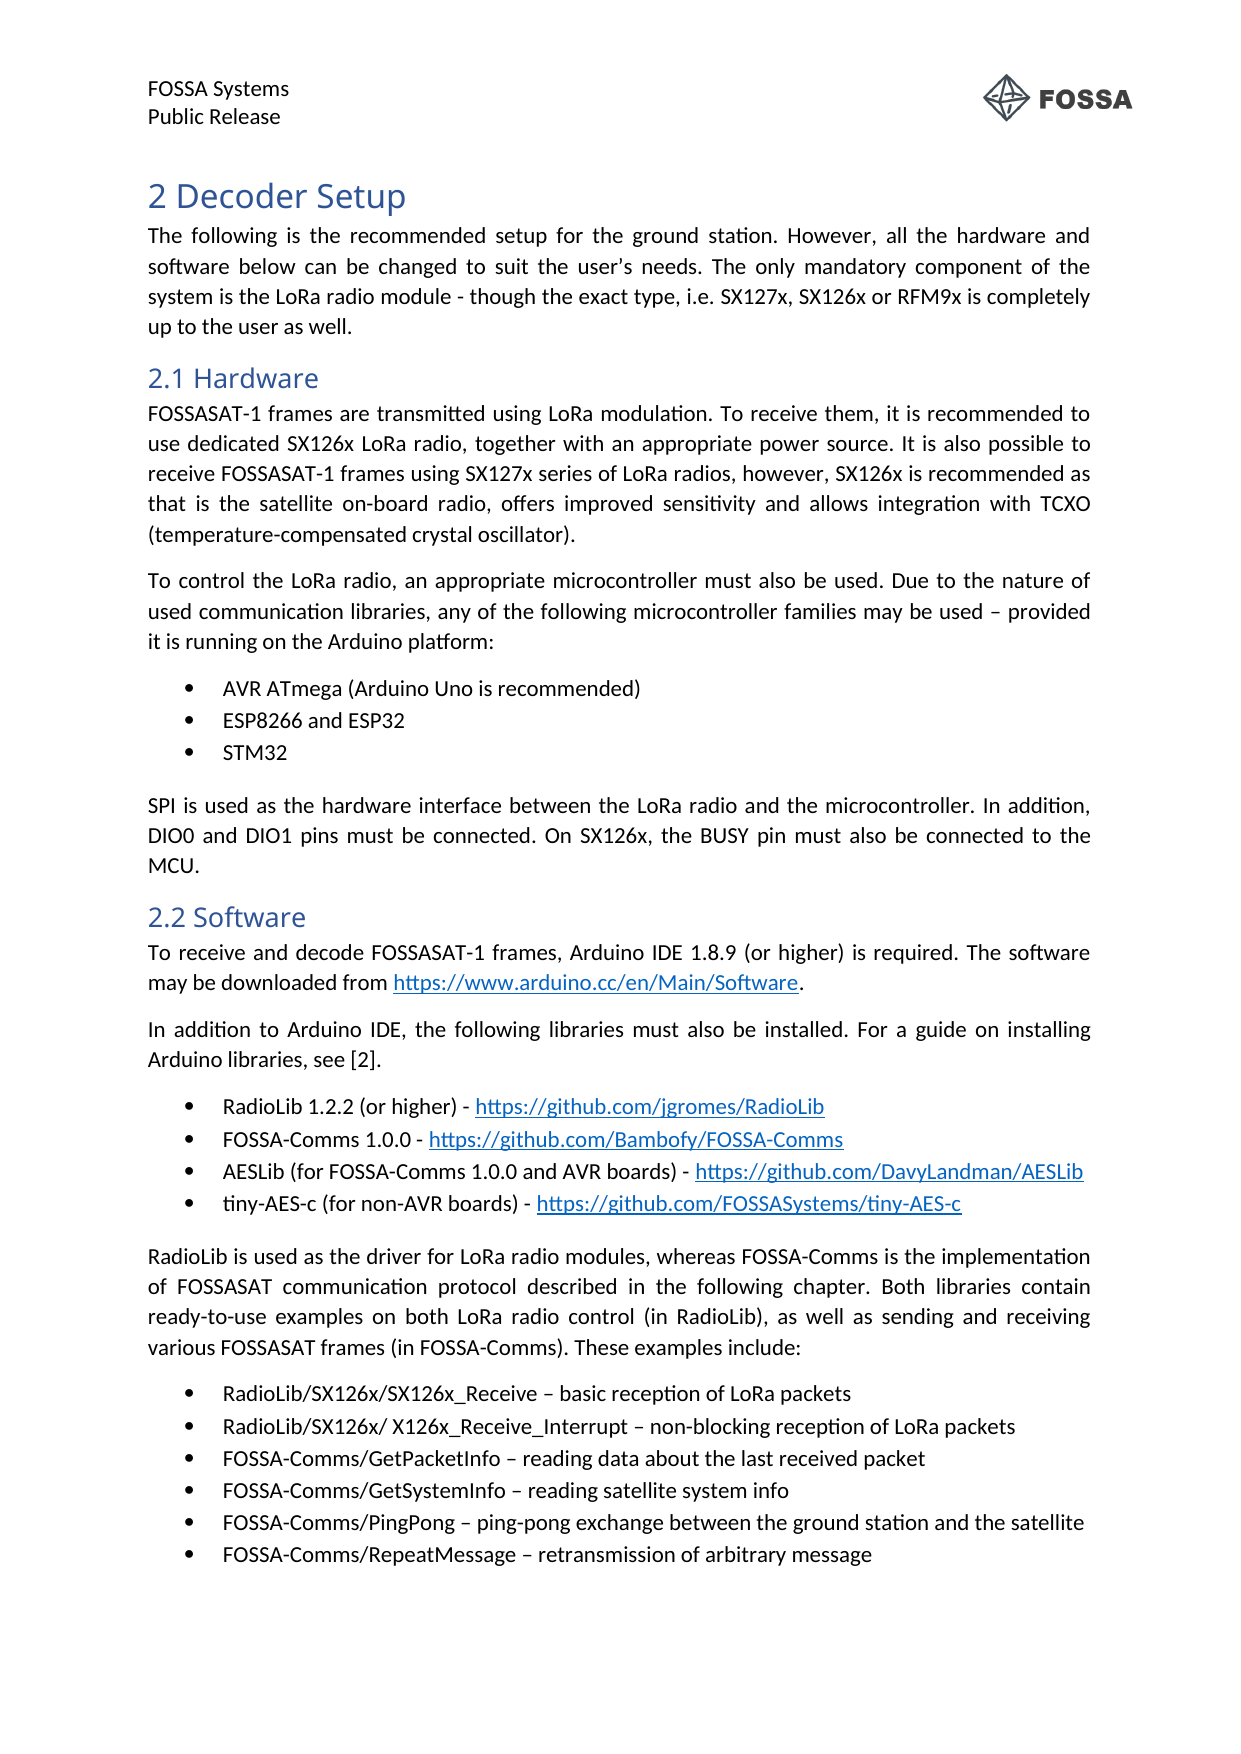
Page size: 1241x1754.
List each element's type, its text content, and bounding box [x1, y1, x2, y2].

list FOSSA-Comms/PingPong – ping-pong exchange between the ground station and the satellite [185, 1508, 1093, 1536]
list RadioLib 1.2.2 (or higher) - https://github.com/jgromes/RadioLib [185, 1092, 1093, 1121]
list RadioLib/SX126x/ X126x_Receive_Interrupt – non-blocking reception of LoRa packets [185, 1412, 1093, 1440]
subtitle 2 Decoder Setup [148, 173, 1093, 218]
text RadioLib is used as the driver for LoRa radio modules, whereas FOSSA-Comms is the implementation of FOSSASAT communication protocol described in the following chapter. Both libraries contain ready-to-use examples on both LoRa radio control (in RadioLib), as well as sending and receiving various FOSSASAT frames (in FOSSA-Comms). These examples include: [148, 1242, 1093, 1361]
text In addition to Arduino IDE, the following libraries must also be installed. For a guide on installing Arduino libraries, see [2]. [148, 1015, 1093, 1074]
list FOSSA-Comms 1.0.0 - https://github.com/Bambofy/FOSSA-Comms [185, 1125, 1093, 1153]
subtitle 2.1 Hardware [148, 359, 1093, 396]
text SPI is used as the hardware interface between the LoRa radio and the microcontroller. In addition, DIO0 and DIO1 pins must be connected. On SX126x, the BUSY pin must also be connected to the MCU. [148, 791, 1093, 880]
list FOSSA-Comms/GetPacketInfo – reading data about the last received packet [185, 1444, 1093, 1472]
list STM32 [185, 738, 1093, 766]
picture [977, 65, 1135, 129]
text To receive and decode FOSSASAT-1 frames, Arduino IDE 1.8.9 (or higher) is required. The software may be downloaded from https://www.arduino.cc/en/Main/Software. [148, 938, 1093, 997]
subtitle 2.2 Software [148, 898, 1093, 935]
text FOSSASAT-1 frames are transmitted using LoRa modulation. To receive them, it is recommended to use dedicated SX126x LoRa radio, together with an appropriate power source. It is also possible to receive FOSSASAT-1 frames using SX127x series of LoRa radios, however, SX126x is recommended as that is the satellite on-board radio, offers improved sensitivity and allows integration with TCXO (temperature-compensated crystal oscillator). [148, 399, 1093, 548]
list AVR ATmega (Arduino Uno is recommended) [185, 674, 1093, 702]
list tiny-AES-c (for non-AVR boards) - https://github.com/FOSSASystems/tiny-AES-c [185, 1189, 1093, 1217]
text To control the LoRa radio, an appropriate microcontroller must also be used. Due to the nature of used communication libraries, any of the following microcontroller families may be used – provided it is running on the Arduino platform: [148, 567, 1093, 655]
text The following is the recommended setup for the ground station. However, all the hardware and software below can be changed to suit the user’s needs. The only mandatory component of the system is the LoRa radio module - though the exact type, i.e. SX127x, SX126x or RFM9x is completely up to the user as well. [148, 222, 1093, 340]
list RadioLib/SX126x/SX126x_Receive – basic reception of LoRa packets [185, 1379, 1093, 1408]
list AESLib (for FOSSA-Comms 1.0.0 and AVR boards) - https://github.com/DavyLandman/AESLib [185, 1157, 1093, 1185]
list ESP8266 and ESP32 [185, 706, 1093, 734]
list FOSSA-Comms/GetSystemInfo – reading satellite system info [185, 1476, 1093, 1504]
list FOSSA-Comms/RepeatMessage – retransmission of arbitrary message [185, 1541, 1093, 1568]
